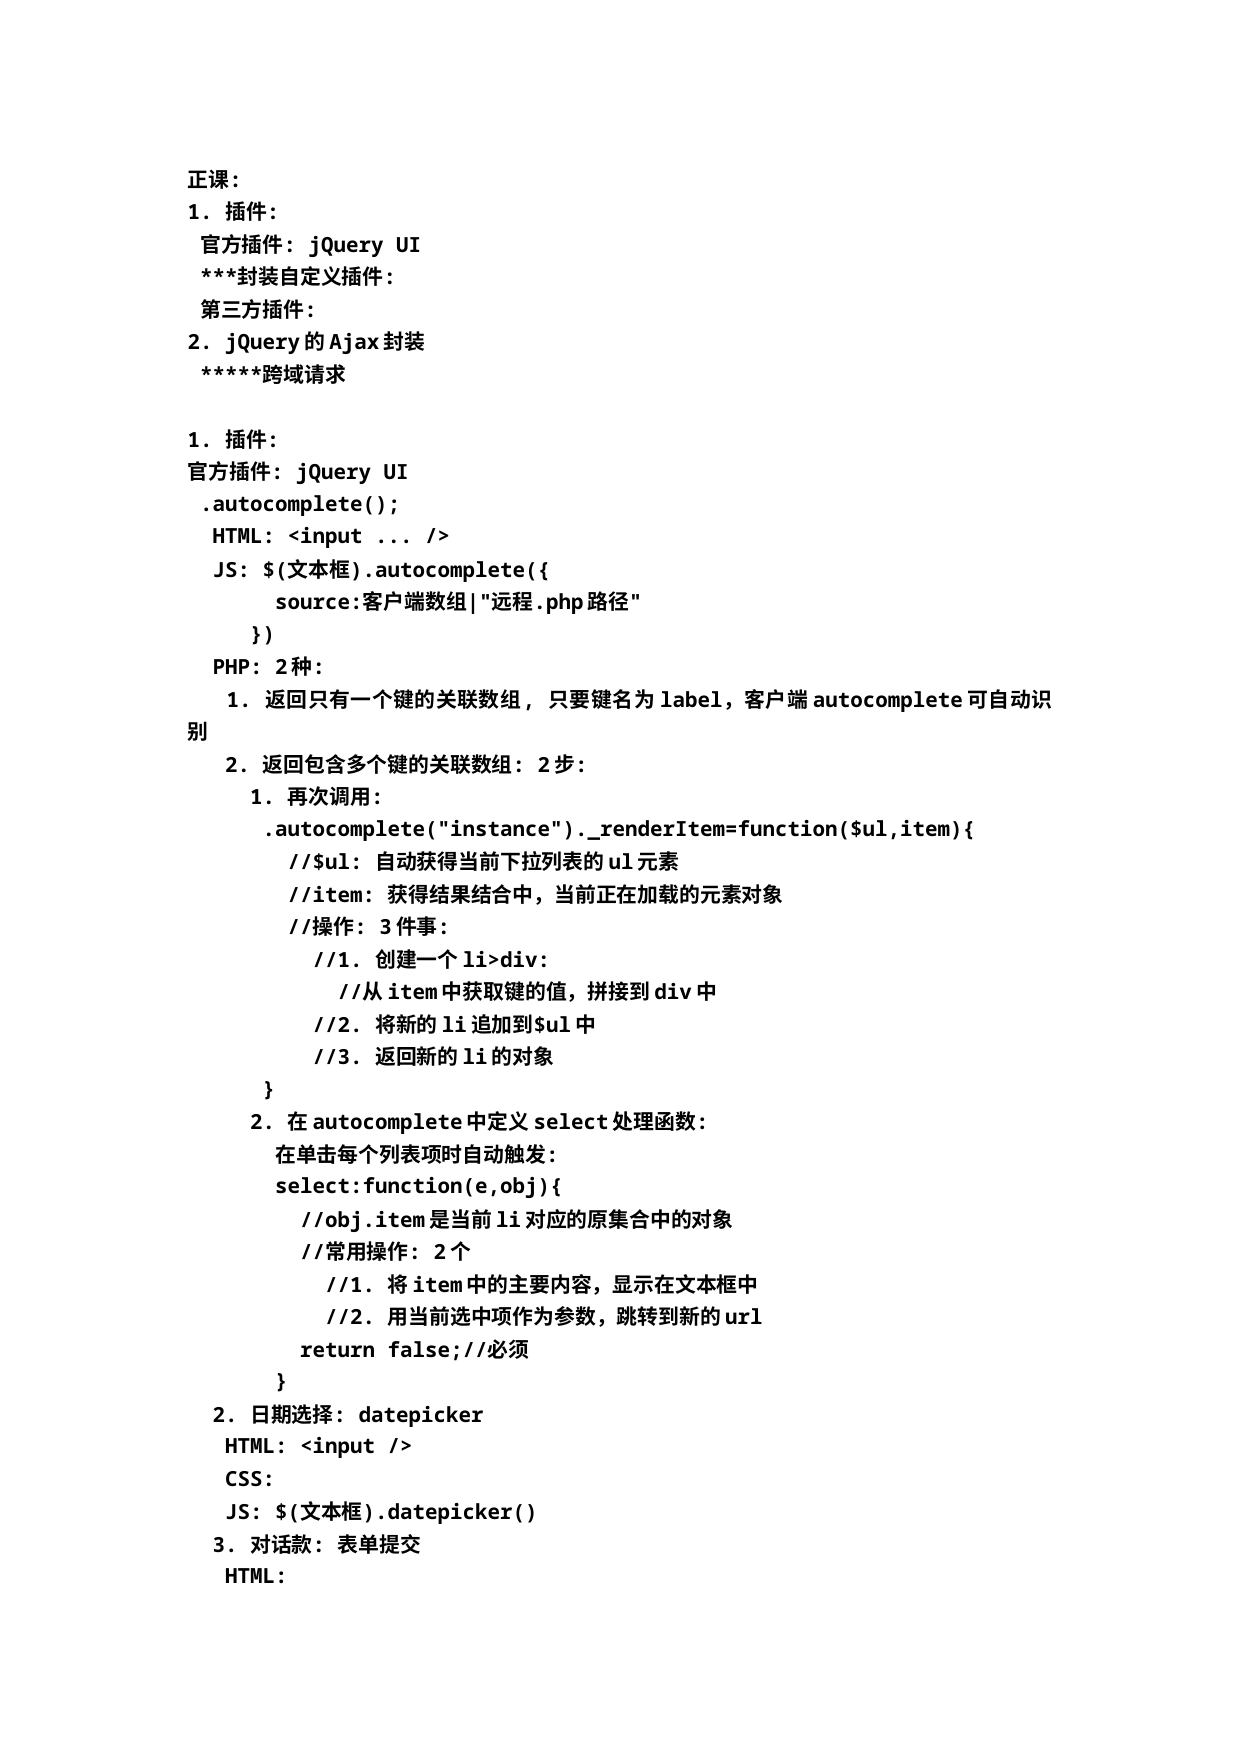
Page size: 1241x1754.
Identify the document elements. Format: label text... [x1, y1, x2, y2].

text 1. 插件: [187, 422, 1053, 454]
text 2. 日期选择: datepicker [187, 1397, 1053, 1429]
text //$ul: 自动获得当前下拉列表的ul元素 [187, 844, 1053, 877]
text //1. 将item中的主要内容，显示在文本框中 [187, 1267, 1053, 1299]
text PHP: 2种: [187, 649, 1053, 682]
text //3. 返回新的li的对象 [187, 1039, 1053, 1072]
text 第三方插件: [187, 292, 1053, 324]
text ***封装自定义插件: [187, 259, 1053, 292]
text 1. 再次调用: [187, 779, 1053, 812]
text //2. 将新的li追加到$ul中 [187, 1007, 1053, 1039]
text HTML: <input /> [187, 1429, 1053, 1462]
text } [187, 1072, 1053, 1104]
text CSS: [187, 1462, 1053, 1494]
text } [187, 1364, 1053, 1397]
text JS: $(文本框).autocomplete({ [187, 552, 1053, 584]
text 3. 对话款: 表单提交 [187, 1527, 1053, 1559]
text //从item中获取键的值，拼接到div中 [187, 974, 1053, 1007]
text return false;//必须 [187, 1332, 1053, 1364]
text 官方插件: jQuery UI [187, 454, 1053, 487]
text *****跨域请求 [187, 357, 1053, 389]
text 在单击每个列表项时自动触发: [187, 1137, 1053, 1169]
text 官方插件: jQuery UI [187, 227, 1053, 259]
text //操作: 3件事: [187, 909, 1053, 942]
text //item: 获得结果结合中，当前正在加载的元素对象 [187, 877, 1053, 909]
text select:function(e,obj){ [187, 1169, 1053, 1202]
text //2. 用当前选中项作为参数，跳转到新的url [187, 1299, 1053, 1332]
text //1. 创建一个li>div: [187, 942, 1053, 974]
text 2. jQuery的Ajax封装 [187, 324, 1053, 357]
text .autocomplete(); [187, 487, 1053, 519]
text 正课: [187, 162, 1053, 194]
text HTML: <input ... /> [187, 519, 1053, 552]
text source:客户端数组|"远程.php路径" [187, 584, 1053, 617]
text }) [187, 617, 1053, 649]
text 2. 返回包含多个键的关联数组: 2步: [187, 747, 1053, 779]
text 2. 在autocomplete中定义select处理函数: [187, 1104, 1053, 1137]
text //obj.item是当前li对应的原集合中的对象 [187, 1202, 1053, 1234]
text JS: $(文本框).datepicker() [187, 1494, 1053, 1527]
text 1. 插件: [187, 194, 1053, 227]
text HTML: [187, 1559, 1053, 1592]
text .autocomplete("instance")._renderItem=function($ul,item){ [187, 812, 1053, 844]
text 1. 返回只有一个键的关联数组, 只要键名为label，客户端autocomplete可自动识别 [187, 682, 1053, 747]
text //常用操作: 2个 [187, 1234, 1053, 1267]
